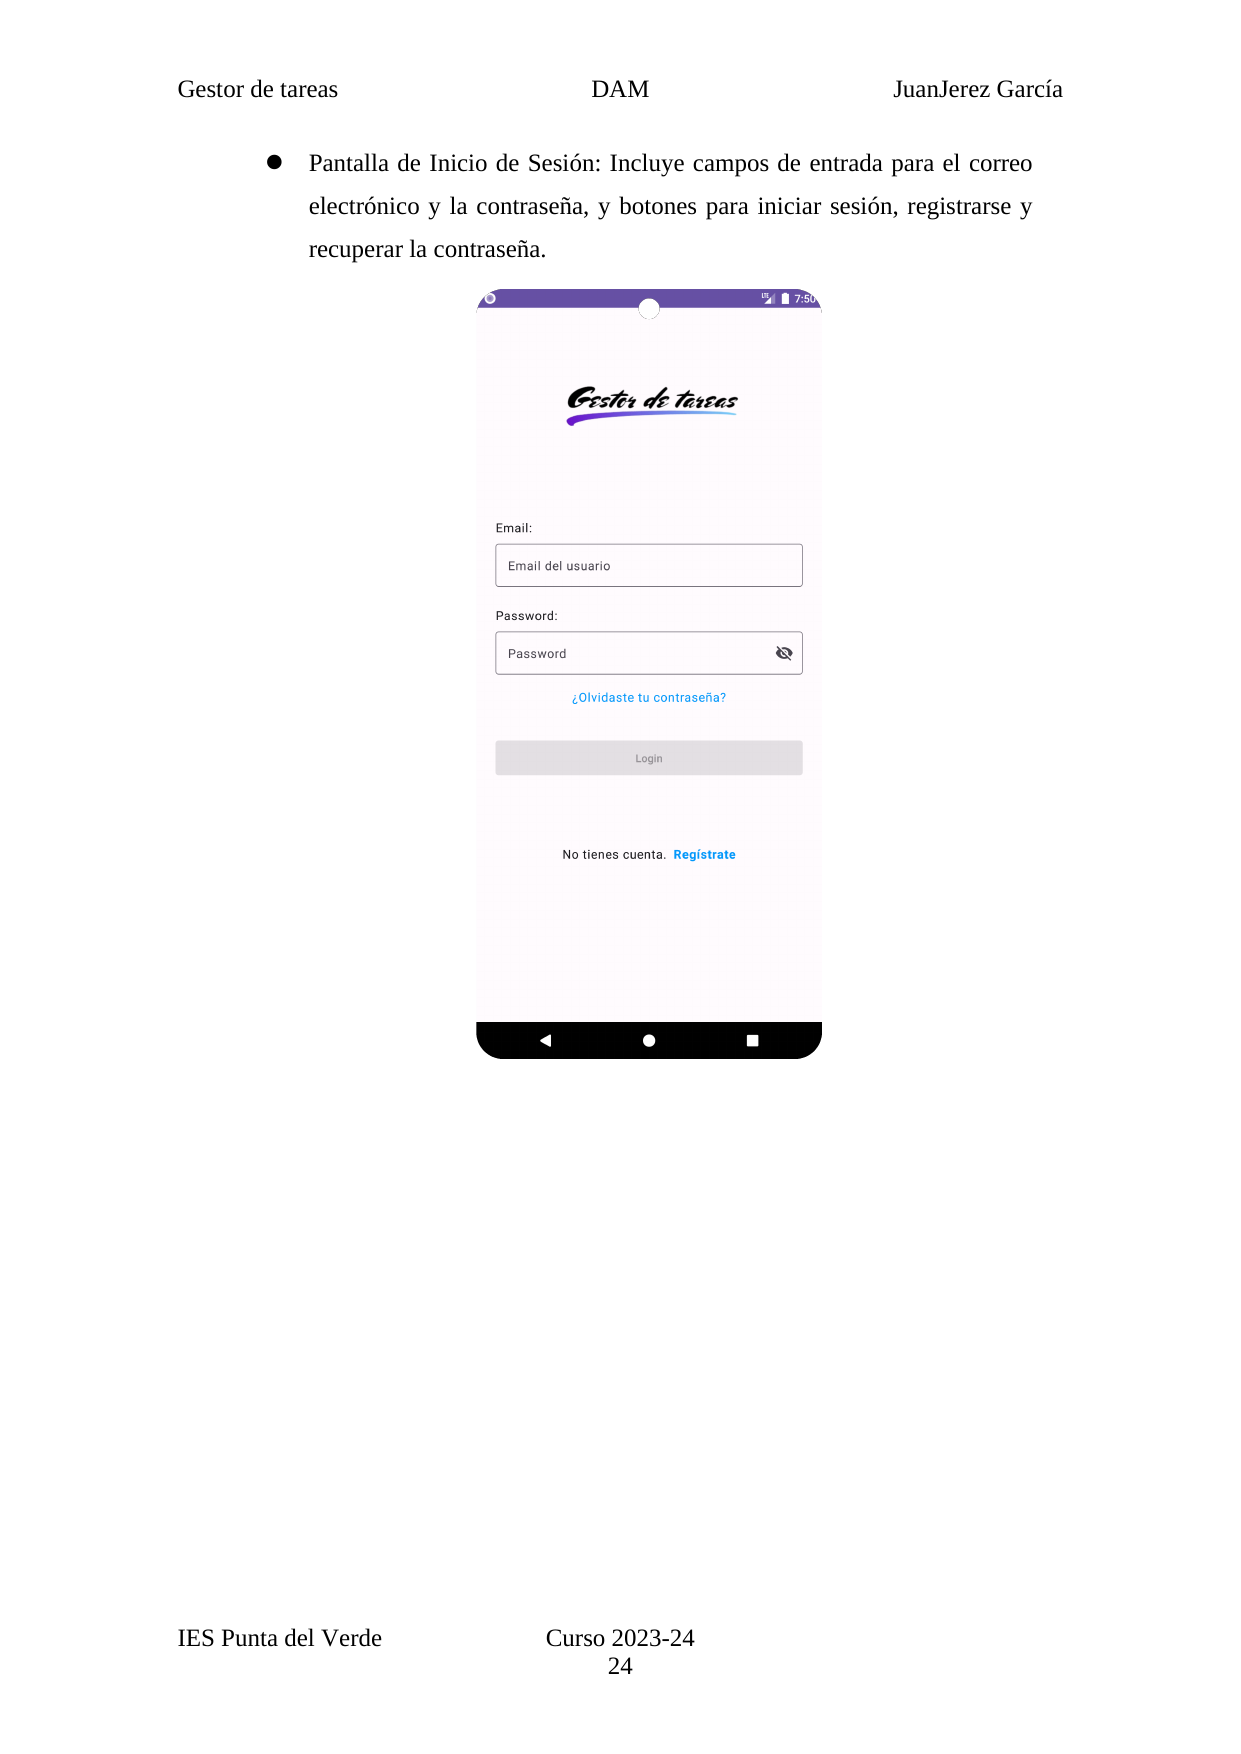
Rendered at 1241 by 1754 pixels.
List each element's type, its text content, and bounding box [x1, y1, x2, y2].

list Pantalla de Inicio de Sesión: Incluye campos de entrada para el correo electrónico y la contraseña, y botones para iniciar sesión, registrarse y recuperar la contraseña. [265, 148, 1034, 263]
picture [476, 289, 822, 1059]
